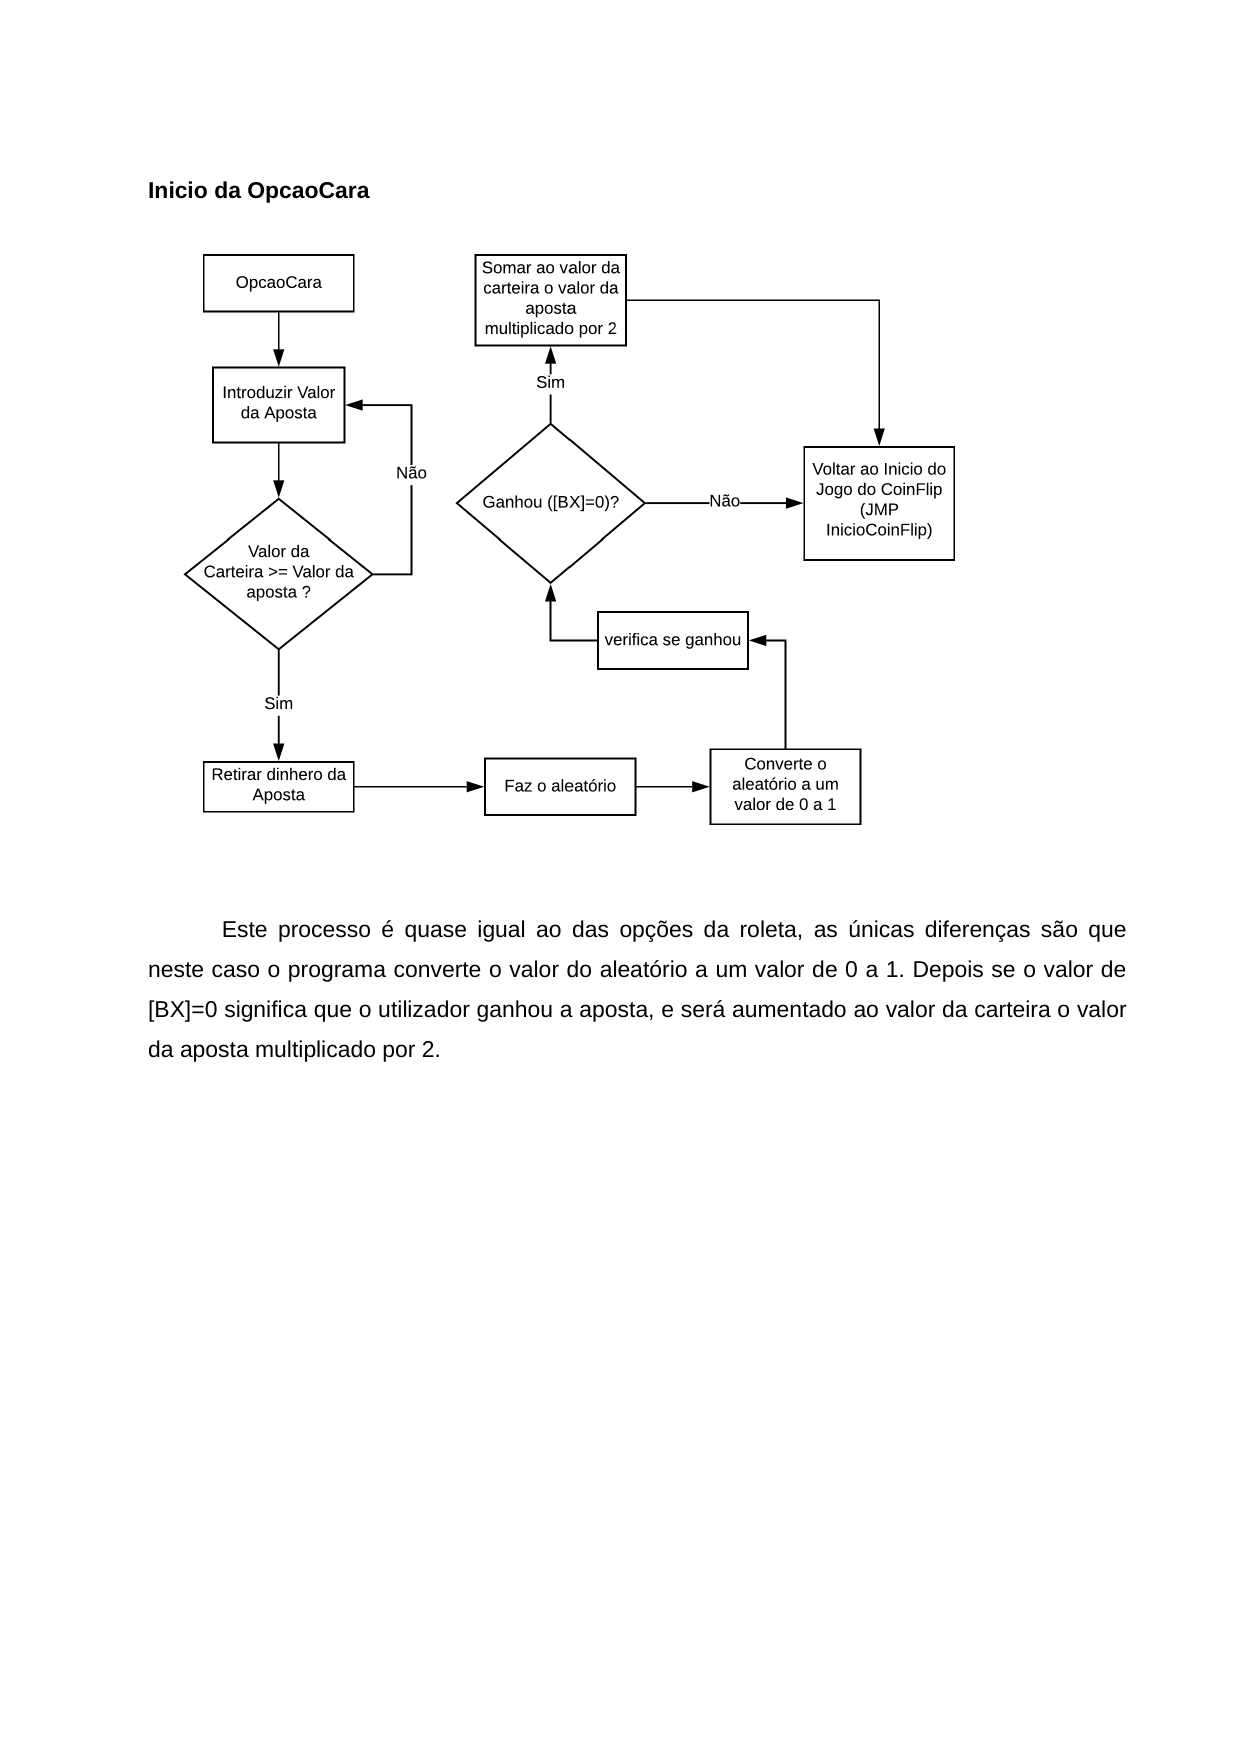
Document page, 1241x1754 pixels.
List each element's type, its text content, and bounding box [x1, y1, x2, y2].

picture [147, 217, 992, 862]
text Este processo é quase igual ao das opções da roleta, as únicas diferenças são que neste caso o programa converte o valor do aleatório a um valor de 0 a 1. Depois se o valor de [BX]=0 significa que o utilizador ganhou a aposta, e será aumentado ao valor da carteira o valor da aposta multiplicado por 2. [148, 916, 1128, 1062]
text Inicio da OpcaoCara [148, 177, 1128, 203]
